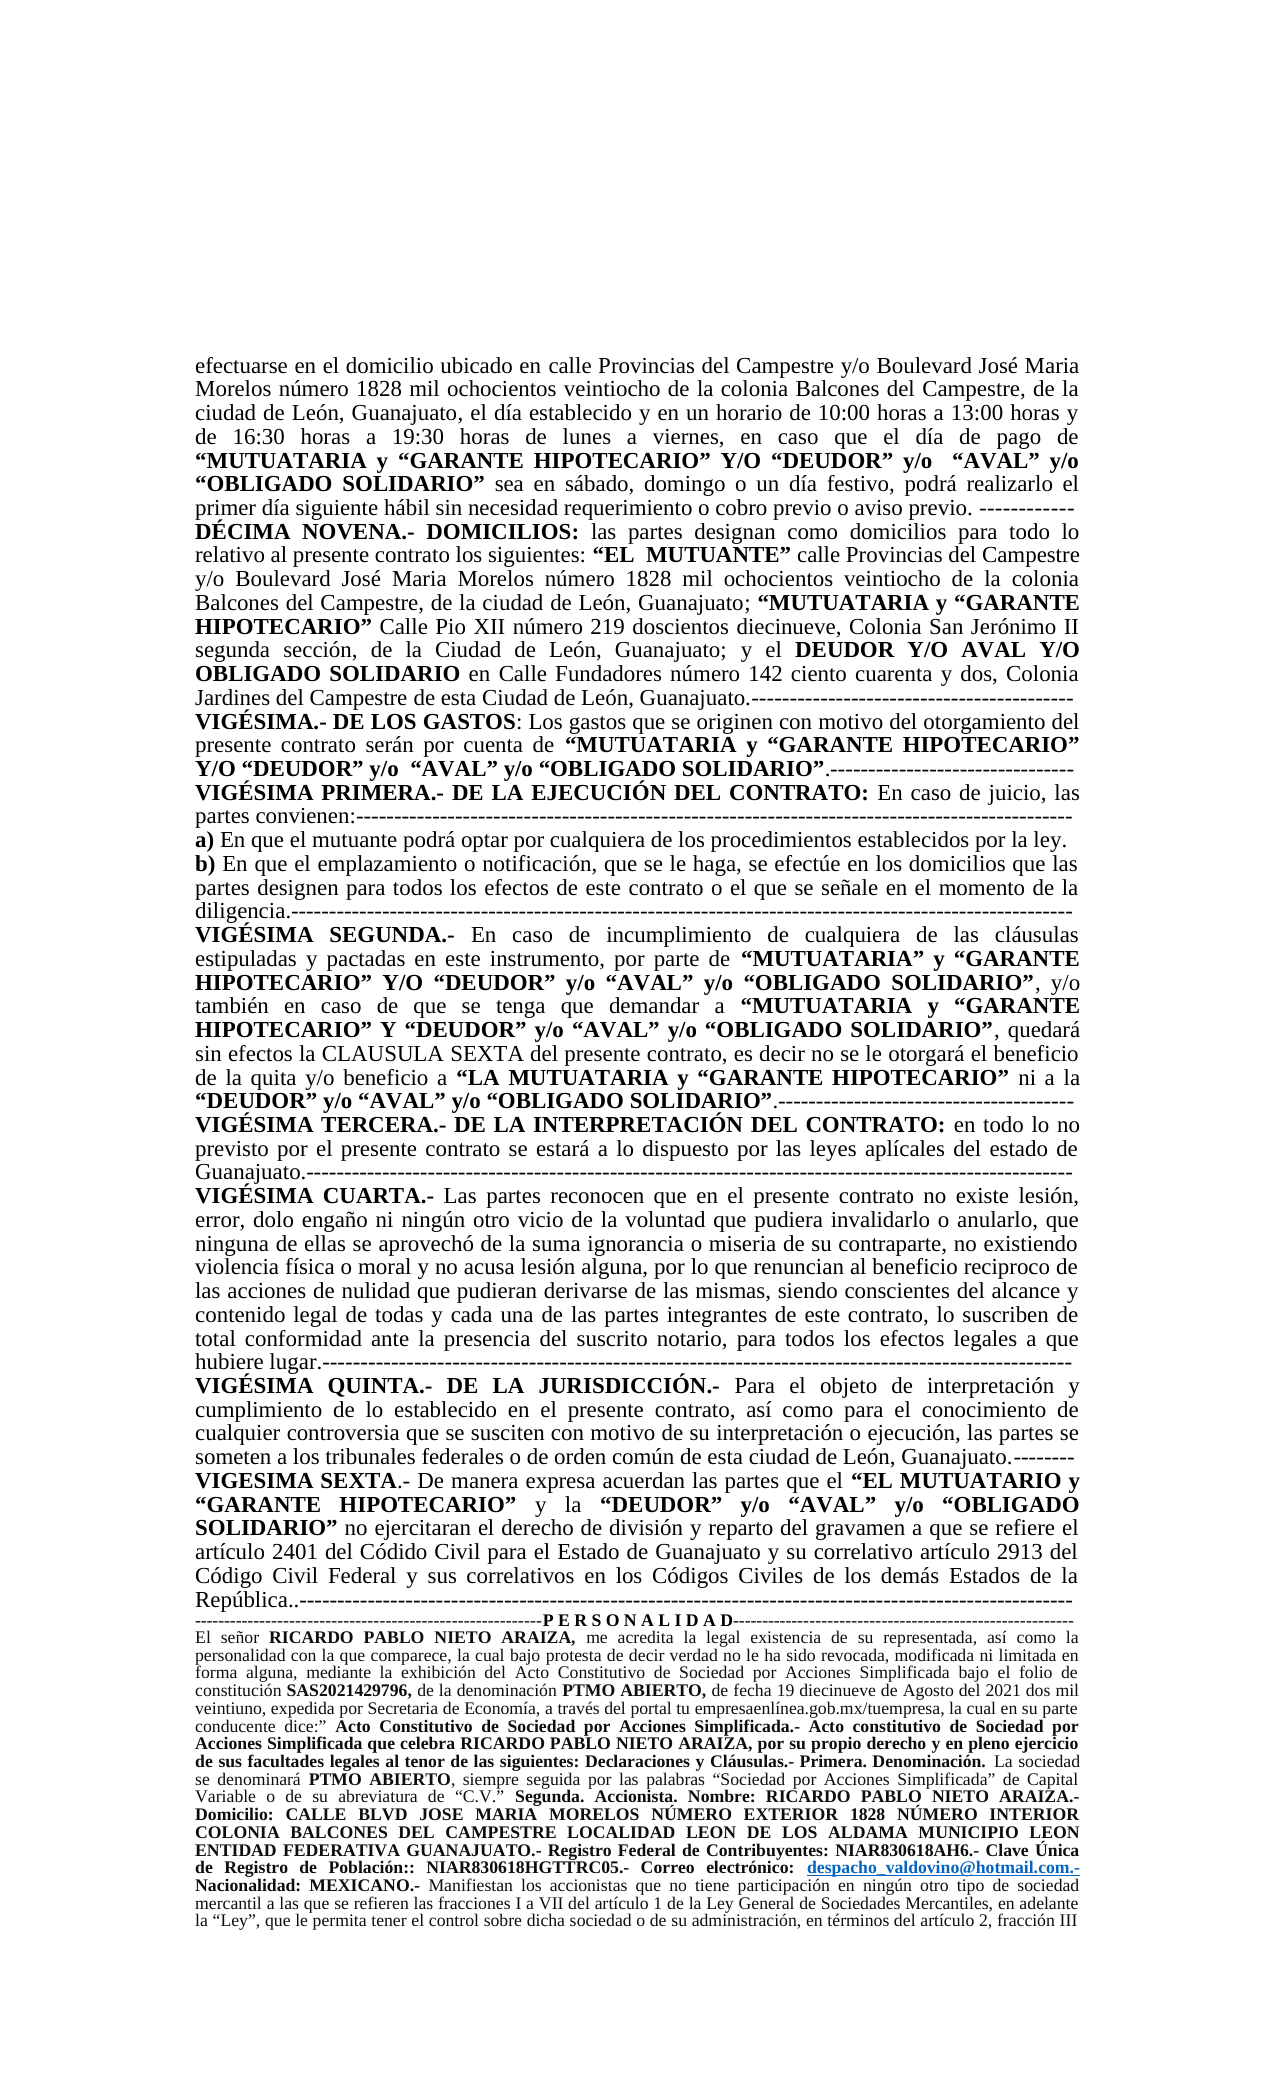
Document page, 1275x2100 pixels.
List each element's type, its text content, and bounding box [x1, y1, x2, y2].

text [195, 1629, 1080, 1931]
text VIGÉSIMA QUINTA.- DE LA JURISDICCIÓN.- Para el objeto de interpretación y cumplimiento de lo establecido en el presente contrato, así como para el conocimiento de cualquier controversia que se susciten con motivo de su interpretación o ejecución, las partes se someten a los tribunales federales o de orden común de esta ciudad de León, Guanajuato. [195, 1375, 1080, 1469]
text b) En que el emplazamiento o notificación, que se le haga, se efectúe en los domicilios que las partes designen para todos los efectos de este contrato o el que se señale en el momento de la diligencia. [195, 853, 1080, 924]
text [195, 354, 1080, 521]
text DÉCIMA NOVENA.- DOMICILIOS: las partes designan como domicilios para todo lo relativo al presente contrato los siguientes: “EL MUTUANTE” calle Provincias del Campestre y/o Boulevard José Maria Morelos número 1828 mil ochocientos veintiocho de la colonia Balcones del Campestre, de la ciudad de León, Guanajuato; “MUTUATARIA y “GARANTE HIPOTECARIO” Calle Pio XII número 219 doscientos diecinueve, Colonia San Jerónimo II segunda sección, de la Ciudad de León, Guanajuato; y el DEUDOR Y/O AVAL Y/O OBLIGADO SOLIDARIO en Calle Fundadores número 142 ciento cuarenta y dos, Colonia Jardines del Campestre de esta Ciudad de León, Guanajuato. [195, 521, 1080, 710]
text VIGÉSIMA.- DE LOS GASTOS: Los gastos que se originen con motivo del otorgamiento del presente contrato serán por cuenta de “MUTUATARIA y “GARANTE HIPOTECARIO” Y/O “DEUDOR” y/o “AVAL” y/o “OBLIGADO SOLIDARIO”. [195, 710, 1080, 782]
text P E R S O N A L I D A D [195, 1612, 1080, 1629]
text VIGÉSIMA PRIMERA.- DE LA EJECUCIÓN DEL CONTRATO: En caso de juicio, las partes convienen: [195, 782, 1080, 829]
text a) En que el mutuante podrá optar por cualquiera de los procedimientos establecidos por la ley. [195, 829, 1080, 853]
text VIGÉSIMA TERCERA.- DE LA INTERPRETACIÓN DEL CONTRATO: en todo lo no previsto por el presente contrato se estará a lo dispuesto por las leyes aplícales del estado de Guanajuato. [195, 1114, 1080, 1185]
text VIGÉSIMA CUARTA.- Las partes reconocen que en el presente contrato no existe lesión, error, dolo engaño ni ningún otro vicio de la voluntad que pudiera invalidarlo o anularlo, que ninguna de ellas se aprovechó de la suma ignorancia o miseria de su contraparte, no existiendo violencia física o moral y no acusa lesión alguna, por lo que renuncian al beneficio reciproco de las acciones de nulidad que pudieran derivarse de las mismas, siendo conscientes del alcance y contenido legal de todas y cada una de las partes integrantes de este contrato, lo suscriben de total conformidad ante la presencia del suscrito notario, para todos los efectos legales a que hubiere lugar. [195, 1185, 1080, 1375]
text VIGÉSIMA SEGUNDA.- En caso de incumplimiento de cualquiera de las cláusulas estipuladas y pactadas en este instrumento, por parte de “MUTUATARIA” y “GARANTE HIPOTECARIO” Y/O “DEUDOR” y/o “AVAL” y/o “OBLIGADO SOLIDARIO”, y/o también en caso de que se tenga que demandar a “MUTUATARIA y “GARANTE HIPOTECARIO” Y “DEUDOR” y/o “AVAL” y/o “OBLIGADO SOLIDARIO”, quedará sin efectos la CLAUSULA SEXTA del presente contrato, es decir no se le otorgará el beneficio de la quita y/o beneficio a “LA MUTUATARIA y “GARANTE HIPOTECARIO” ni a la “DEUDOR” y/o “AVAL” y/o “OBLIGADO SOLIDARIO”. [195, 924, 1080, 1114]
text VIGESIMA SEXTA.- De manera expresa acuerdan las partes que el “EL MUTUATARIO y “GARANTE HIPOTECARIO” y la “DEUDOR” y/o “AVAL” y/o “OBLIGADO SOLIDARIO” no ejercitaran el derecho de división y reparto del gravamen a que se refiere el artículo 2401 del Códido Civil para el Estado de Guanajuato y su correlativo artículo 2913 del Código Civil Federal y sus correlativos en los Códigos Civiles de los demás Estados de la República.. [195, 1469, 1080, 1612]
